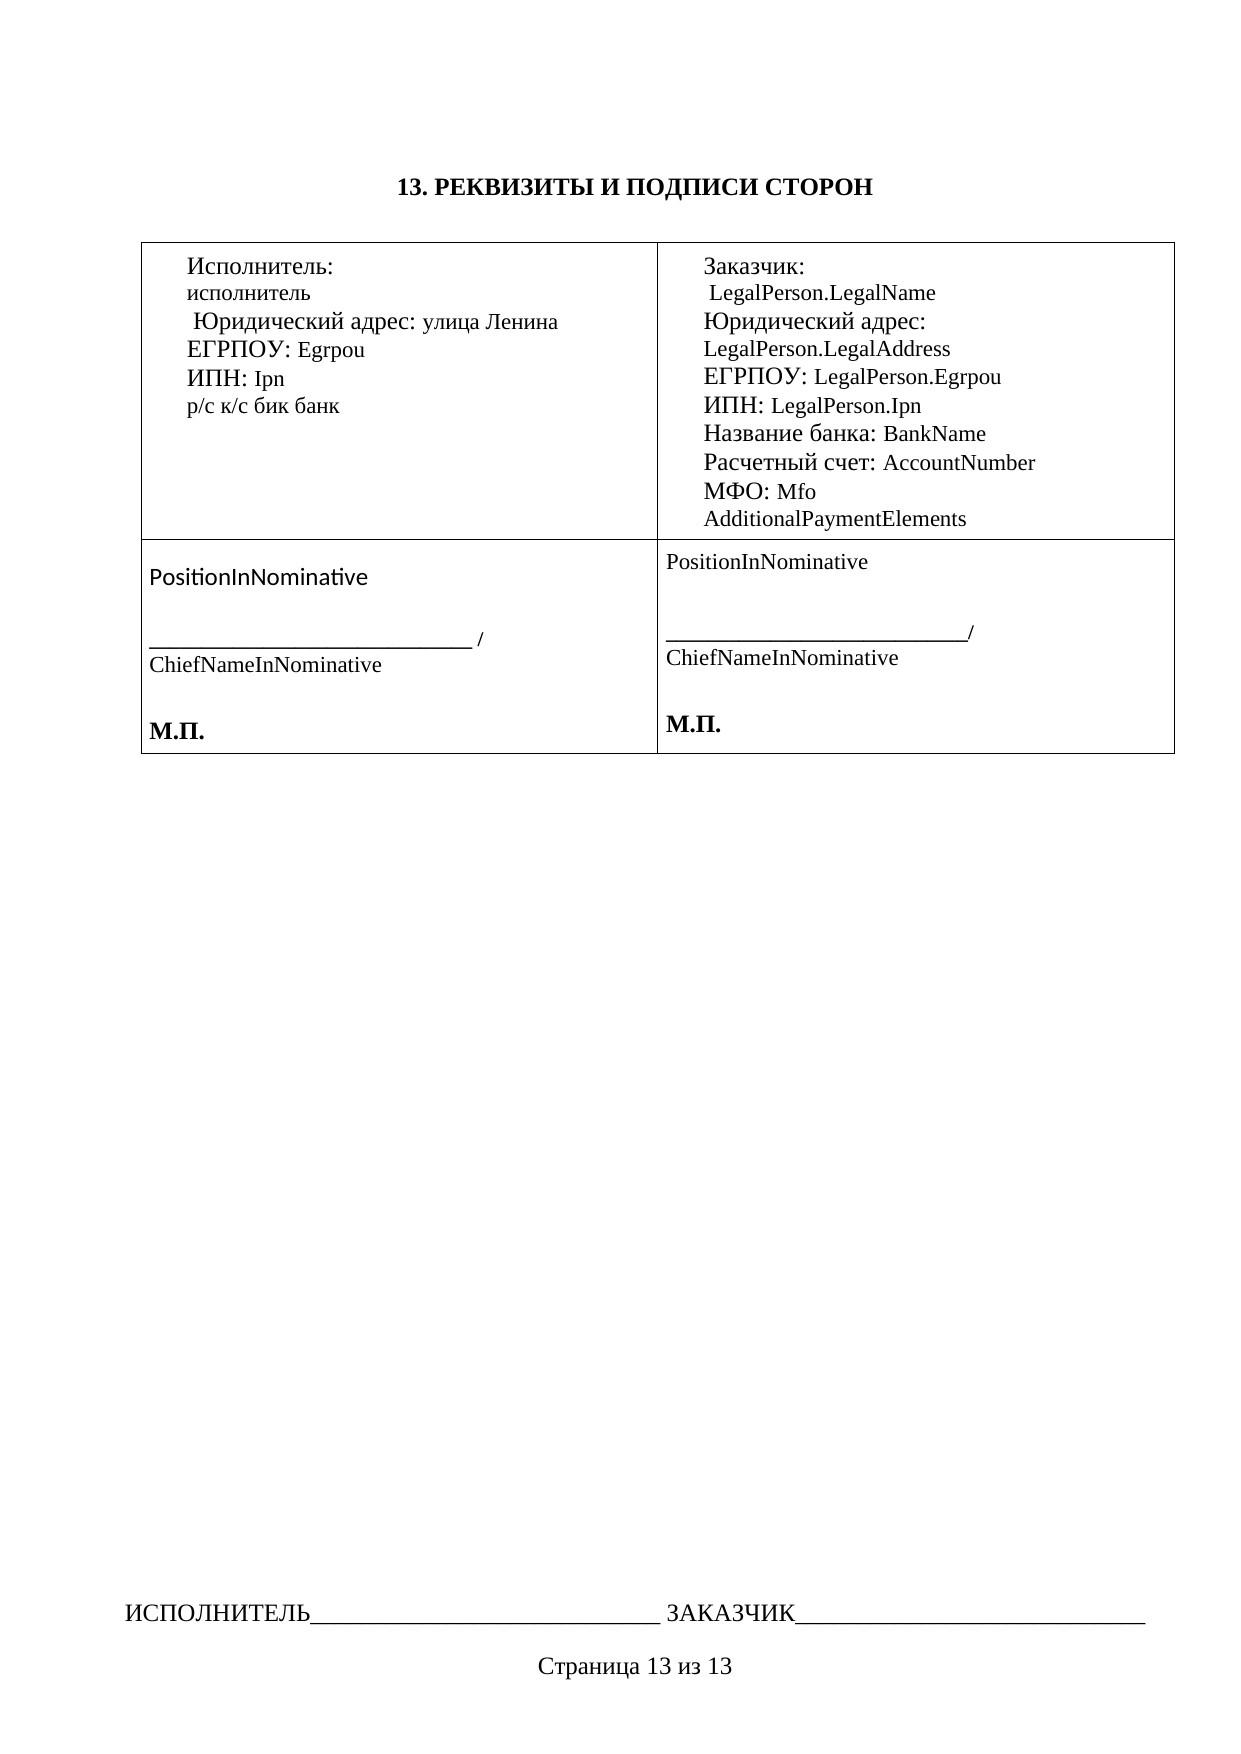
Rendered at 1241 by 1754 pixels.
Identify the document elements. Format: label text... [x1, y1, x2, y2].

text 13. РЕКВИЗИТЫ И ПОДПИСИ СТОРОН [118, 172, 1152, 201]
table_cell _____________________________/ М.П. [658, 540, 1174, 753]
table_cell _______________________________ / М.П. [142, 540, 657, 753]
table_header Исполнитель: Юридический адрес: ЕГРПОУ: ИПН: [142, 243, 657, 539]
table_header Заказчик: Юридический адрес: ЕГРПОУ: ИПН: Название банка: Расчетный счет: МФО: [658, 243, 1174, 539]
